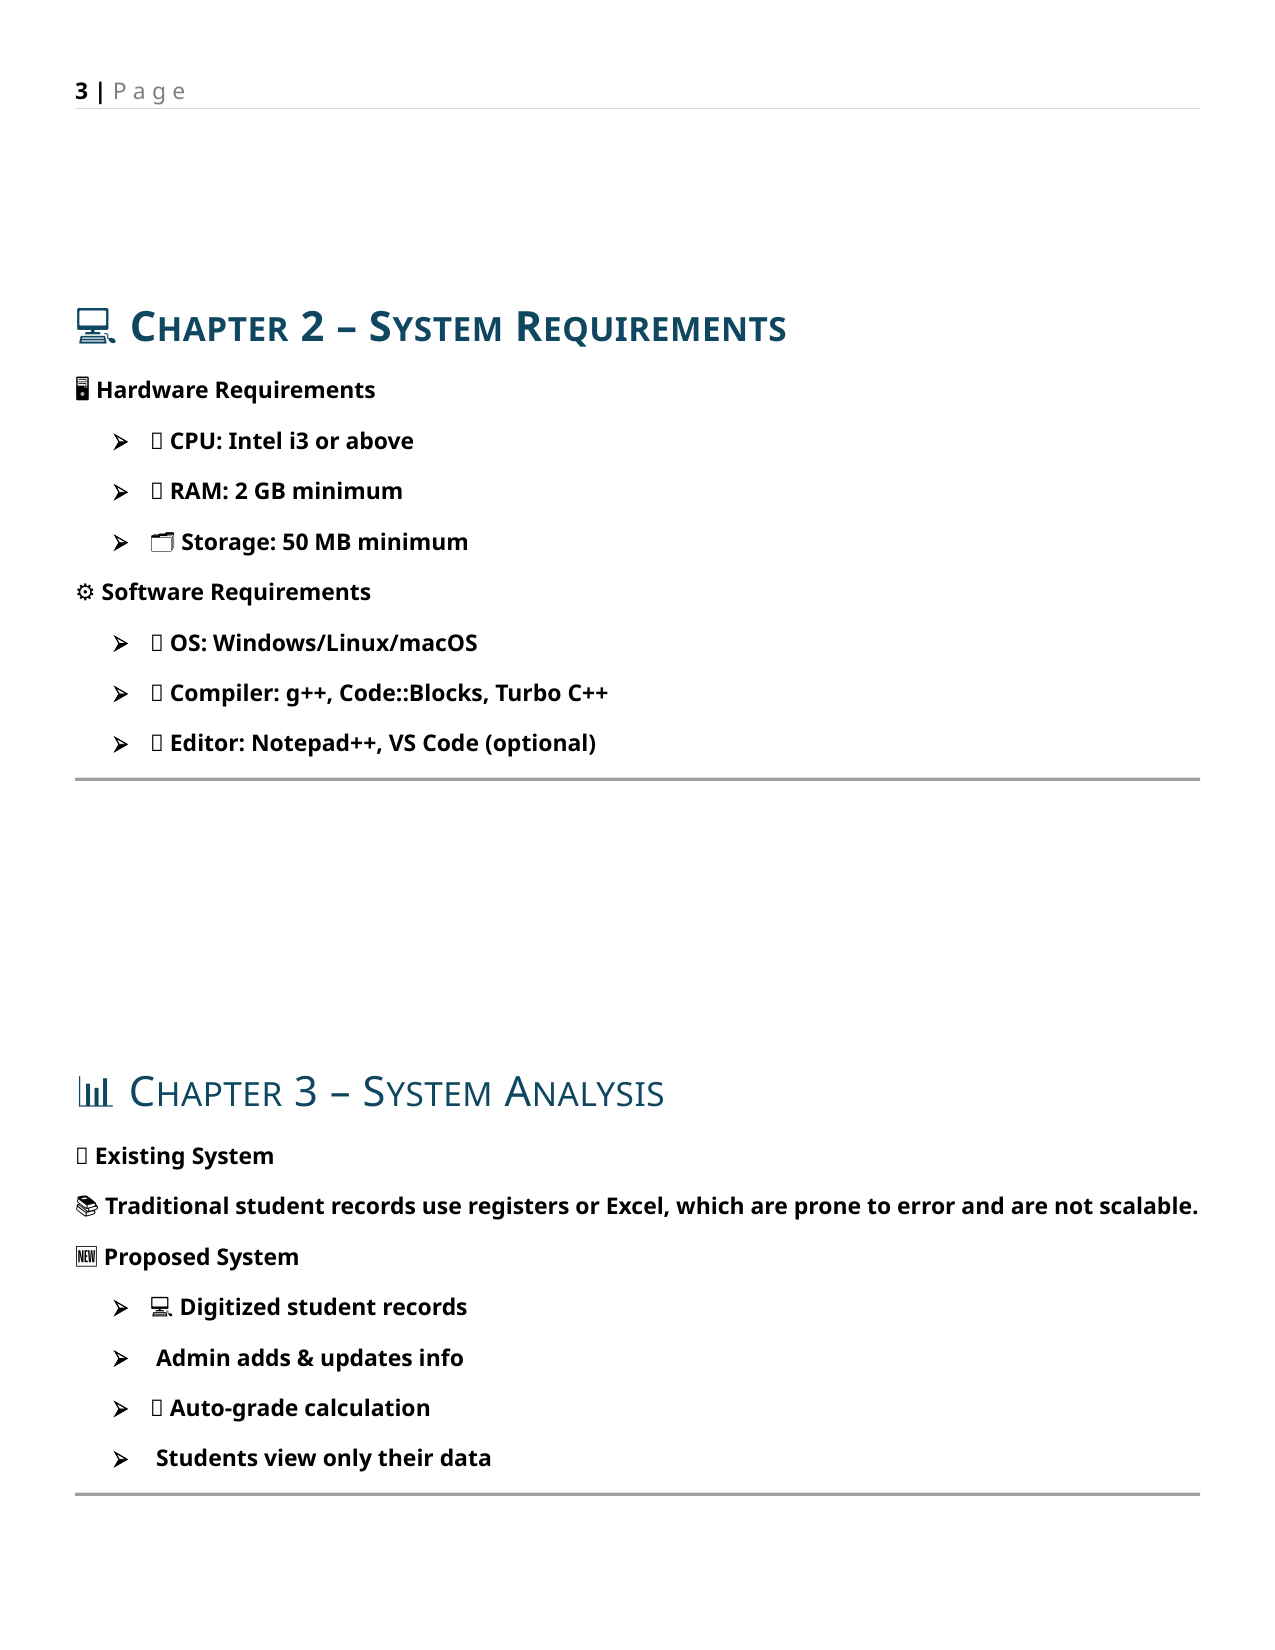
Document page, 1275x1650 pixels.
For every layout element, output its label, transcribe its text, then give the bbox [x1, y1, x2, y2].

list 🧱 OS: Windows/Linux/macOS [112, 626, 1200, 658]
text 🖥️ Hardware Requirements [75, 374, 1200, 406]
list 💻 Digitized student records [112, 1291, 1200, 1322]
list 🧠 CPU: Intel i3 or above [112, 425, 1200, 456]
list 🧠 Auto-grade calculation [112, 1392, 1200, 1423]
text 🔎 Existing System [75, 1140, 1200, 1171]
text ⚙️ Software Requirements [75, 576, 1200, 607]
text 🆕 Proposed System [75, 1241, 1200, 1272]
text 💻 Chapter 2 – System Requirements [75, 296, 1200, 353]
list 🗂️ Storage: 50 MB minimum [112, 526, 1200, 557]
text 📚 Traditional student records use registers or Excel, which are prone to error and are not scalable. [75, 1190, 1200, 1221]
list 👨‍💼 Admin adds & updates info [112, 1341, 1200, 1373]
text 📊 Chapter 3 – System Analysis [75, 1062, 1200, 1119]
list 💾 RAM: 2 GB minimum [112, 475, 1200, 506]
list 👨‍🎓 Students view only their data [112, 1442, 1200, 1473]
list 🧰 Compiler: g++, Code::Blocks, Turbo C++ [112, 677, 1200, 708]
list 📝 Editor: Notepad++, VS Code (optional) [112, 727, 1200, 758]
